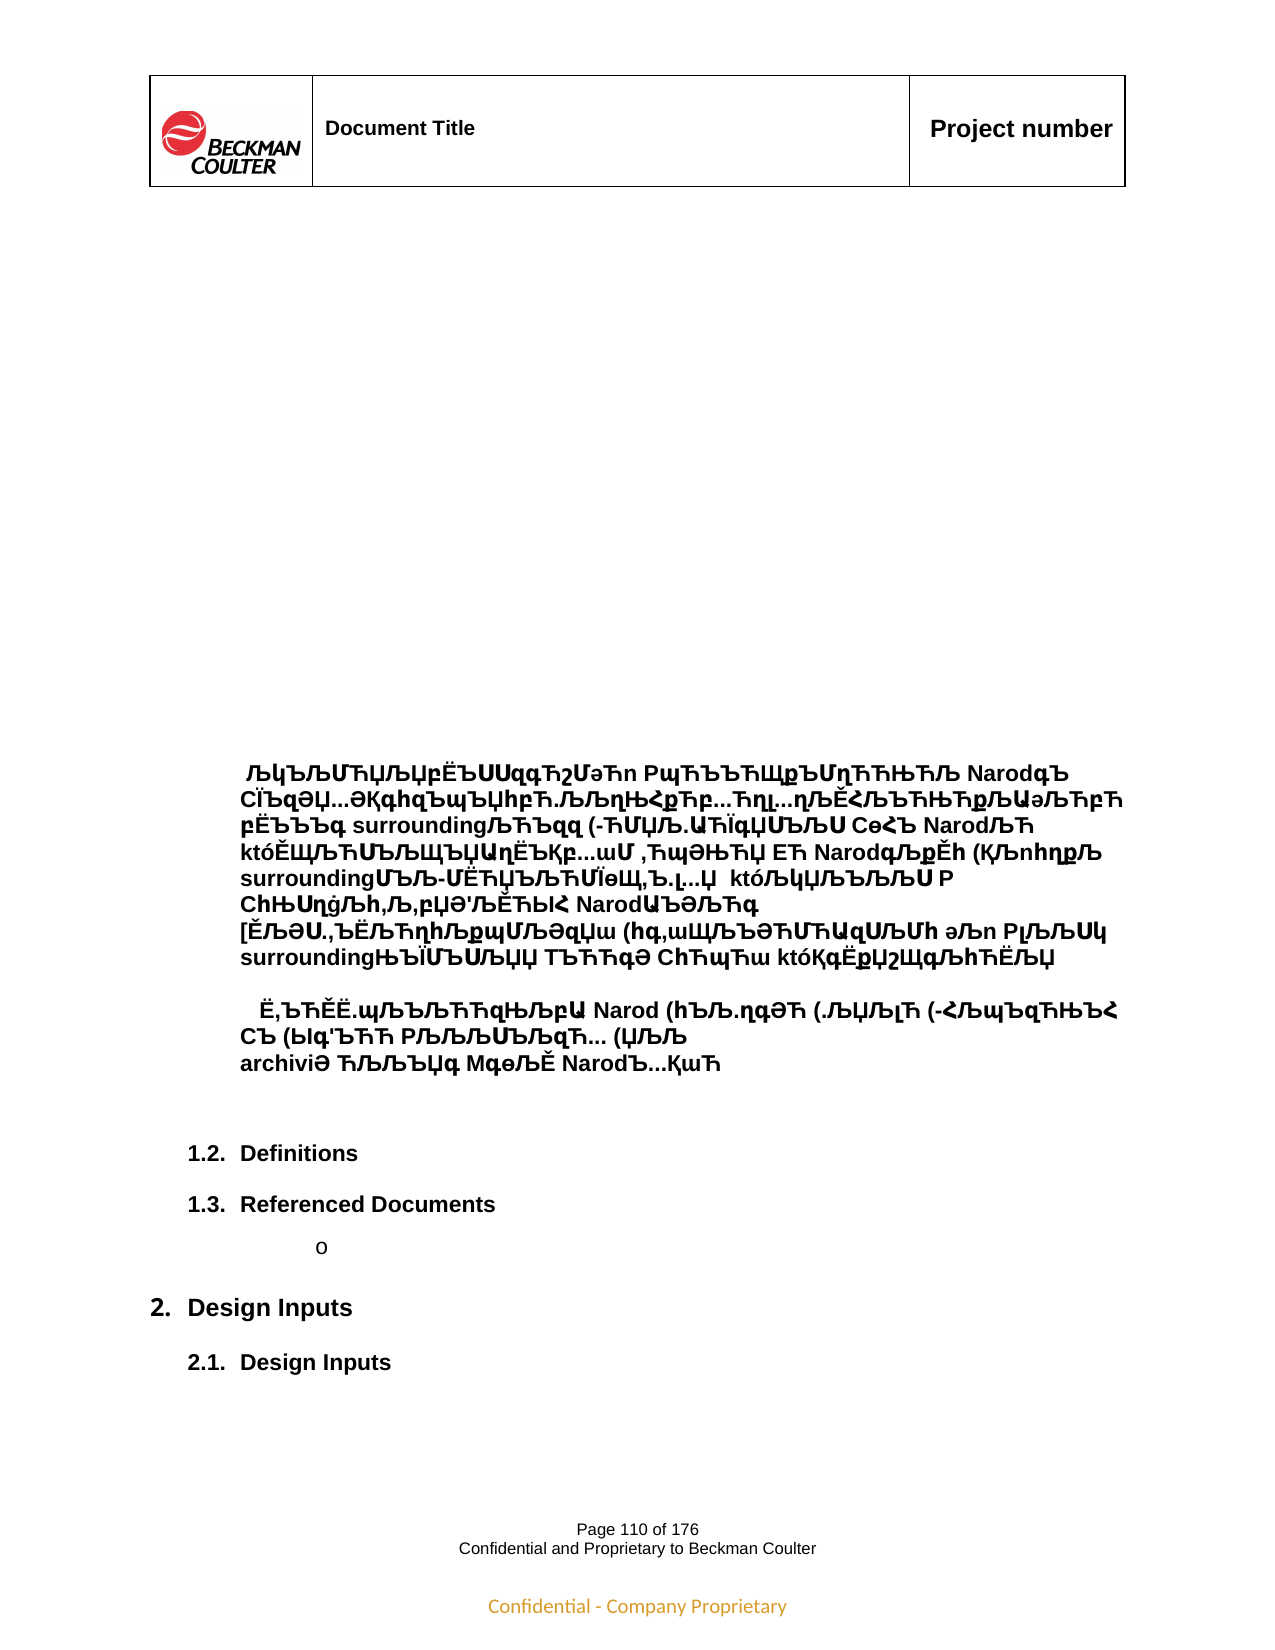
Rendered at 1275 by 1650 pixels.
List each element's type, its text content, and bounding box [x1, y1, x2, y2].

subtitle Design Inputs [187, 1349, 1125, 1376]
picture [162, 111, 301, 174]
subtitle Design Inputs [150, 1290, 1125, 1324]
subtitle Definitions [187, 1139, 1125, 1166]
subtitle Referenced Documents [187, 1191, 1125, 1217]
